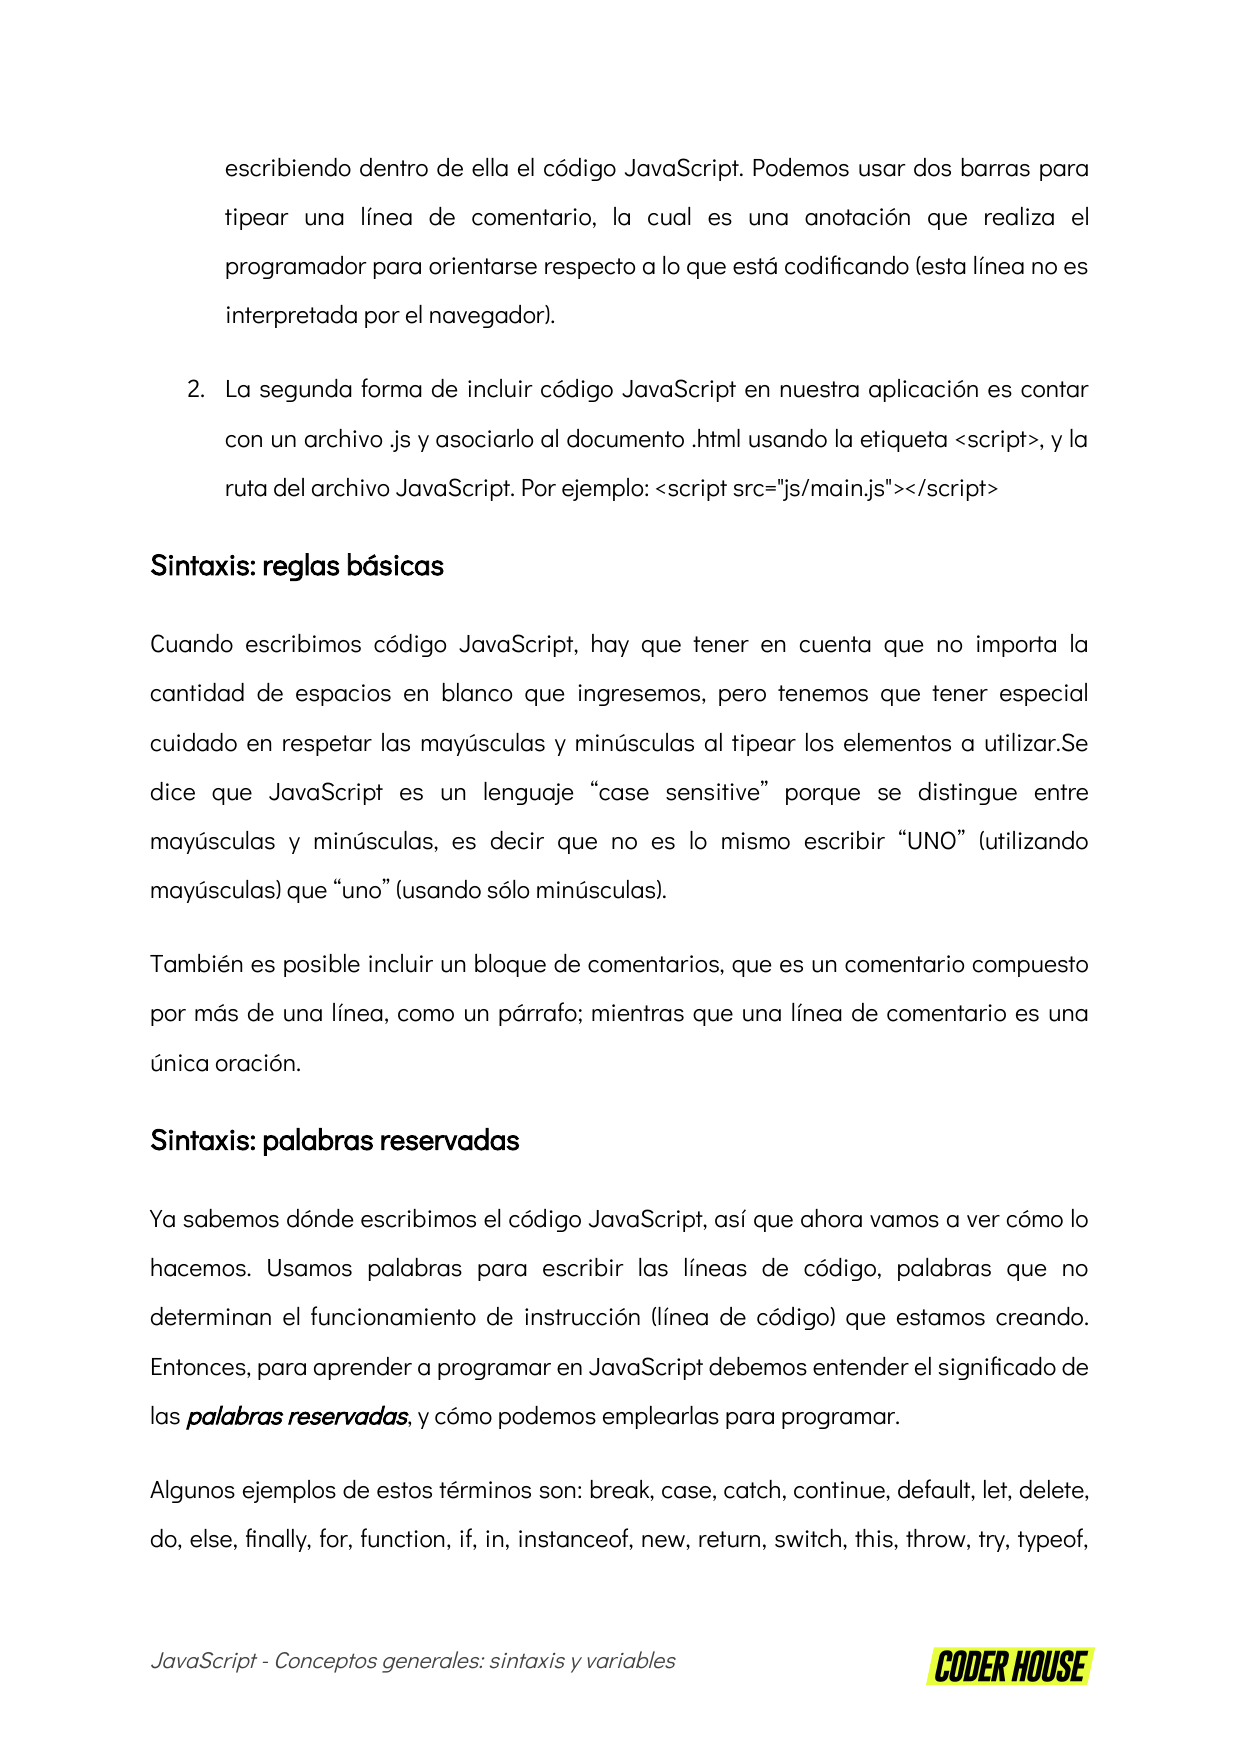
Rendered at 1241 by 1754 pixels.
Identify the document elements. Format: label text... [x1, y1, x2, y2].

list La segunda forma de incluir código JavaScript en nuestra aplicación es contar con un archivo .js y asociarlo al documento .html usando la etiqueta <script>, y la ruta del archivo JavaScript. Por ejemplo: <script src="js/main.js"></script> [187, 372, 1090, 503]
text Cuando escribimos código JavaScript, hay que tener en cuenta que no importa la cantidad de espacios en blanco que ingresemos, pero tenemos que tener especial cuidado en respetar las mayúsculas y minúsculas al tipear los elementos a utilizar.Se dice que JavaScript es un lenguaje “case sensitive” porque se distingue entre mayúsculas y minúsculas, es decir que no es lo mismo escribir “UNO” (utilizando mayúsculas) que “uno” (usando sólo minúsculas). [150, 626, 1090, 905]
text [150, 1472, 1090, 1554]
text Sintaxis: palabras reservadas [150, 1119, 1090, 1157]
title Sintaxis: reglas básicas [150, 544, 1090, 582]
text También es posible incluir un bloque de comentarios, que es un comentario compuesto por más de una línea, como un párrafo; mientras que una línea de comentario es una única oración. [150, 946, 1090, 1078]
text Ya sabemos dónde escribimos el código JavaScript, así que ahora vamos a ver cómo lo hacemos. Usamos palabras para escribir las líneas de código, palabras que no determinan el funcionamiento de instrucción (línea de código) que estamos creando. Entonces, para aprender a programar en JavaScript debemos entender el significado de las palabras reservadas, y cómo podemos emplearlas para programar. [150, 1201, 1090, 1431]
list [187, 150, 1090, 330]
picture [922, 1641, 1099, 1691]
